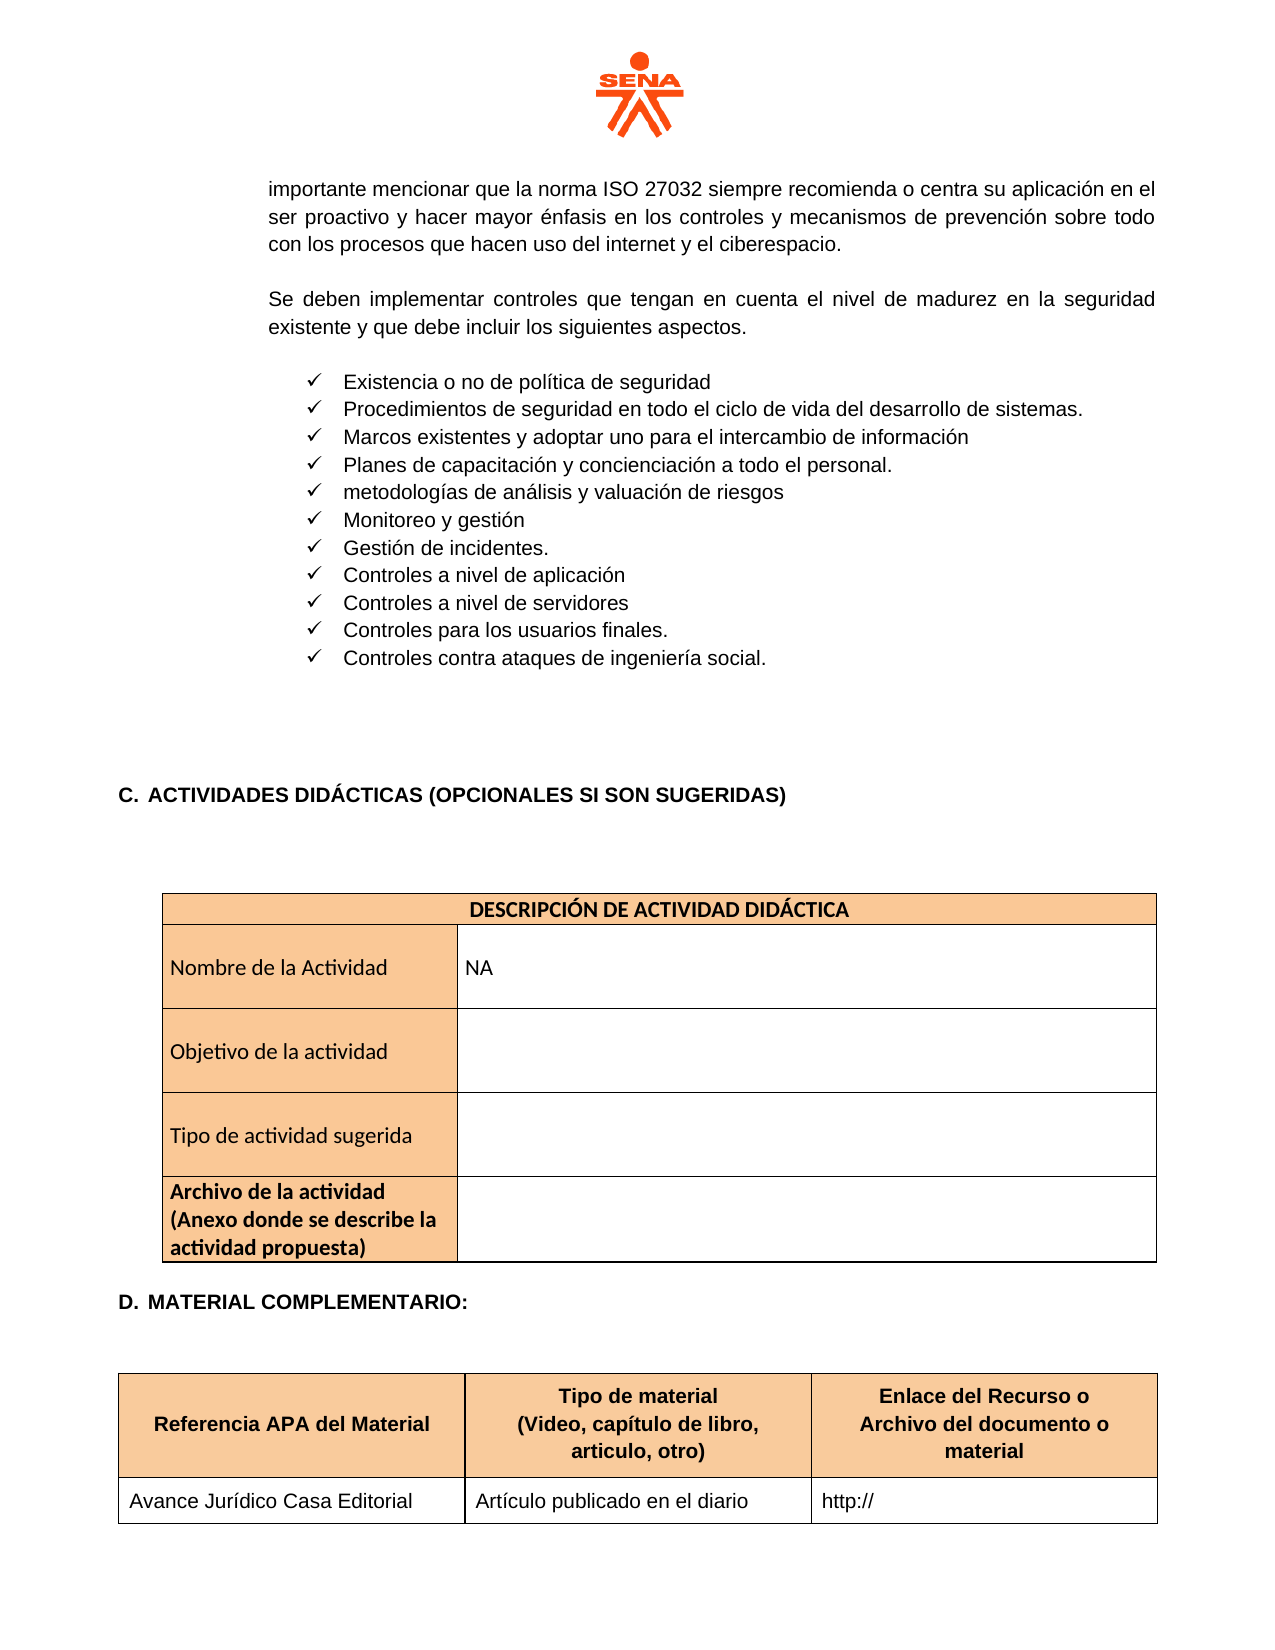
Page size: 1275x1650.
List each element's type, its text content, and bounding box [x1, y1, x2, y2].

table_header DESCRIPCIÓN DE ACTIVIDAD DIDÁCTICA [163, 894, 1156, 924]
list MATERIAL COMPLEMENTARIO: [118, 1290, 1157, 1314]
list Controles a nivel de aplicación [306, 563, 1157, 587]
table_cell http://www.secretariasenado.gov.co/senado/basedoc/ley_1273_2009.html [812, 1478, 1157, 1523]
list Gestión de incidentes. [306, 535, 1157, 559]
picture [585, 48, 690, 142]
list Existencia o no de política de seguridad [306, 370, 1157, 394]
table_cell NA [458, 925, 1156, 1008]
table_cell Archivo de la actividad (Anexo donde se describe la actividad propuesta) [163, 1177, 457, 1261]
table_cell Artículo publicado en el diario oficial del senado de la república. [466, 1478, 811, 1523]
list ACTIVIDADES DIDÁCTICAS (OPCIONALES SI SON SUGERIDAS) [118, 783, 1157, 807]
table_header Tipo de material (Video, capítulo de libro, articulo, otro) [466, 1374, 811, 1477]
text Se deben implementar controles que tengan en cuenta el nivel de madurez en la seguridad existente y que debe incluir los siguientes aspectos. [268, 287, 1157, 339]
list Controles para los usuarios finales. [306, 618, 1157, 642]
list Monitoreo y gestión [306, 508, 1157, 532]
list Planes de capacitación y concienciación a todo el personal. [306, 452, 1157, 477]
table_cell [458, 1009, 1156, 1092]
table_cell [458, 1093, 1156, 1176]
list Controles a nivel de servidores [306, 591, 1157, 614]
table_header Enlace del Recurso o Archivo del documento o material [812, 1374, 1157, 1477]
table_cell Nombre de la Actividad [163, 925, 457, 1008]
table_cell [458, 1177, 1156, 1261]
table_cell Tipo de actividad sugerida [163, 1093, 457, 1176]
list Controles contra ataques de ingeniería social. [306, 646, 1157, 670]
list Marcos existentes y adoptar uno para el intercambio de información [306, 425, 1157, 449]
list metodologías de análisis y valuación de riesgos [306, 480, 1157, 504]
table_header Referencia APA del Material [119, 1374, 464, 1477]
table_cell Objetivo de la actividad [163, 1009, 457, 1092]
list Procedimientos de seguridad en todo el ciclo de vida del desarrollo de sistemas. [306, 397, 1157, 421]
